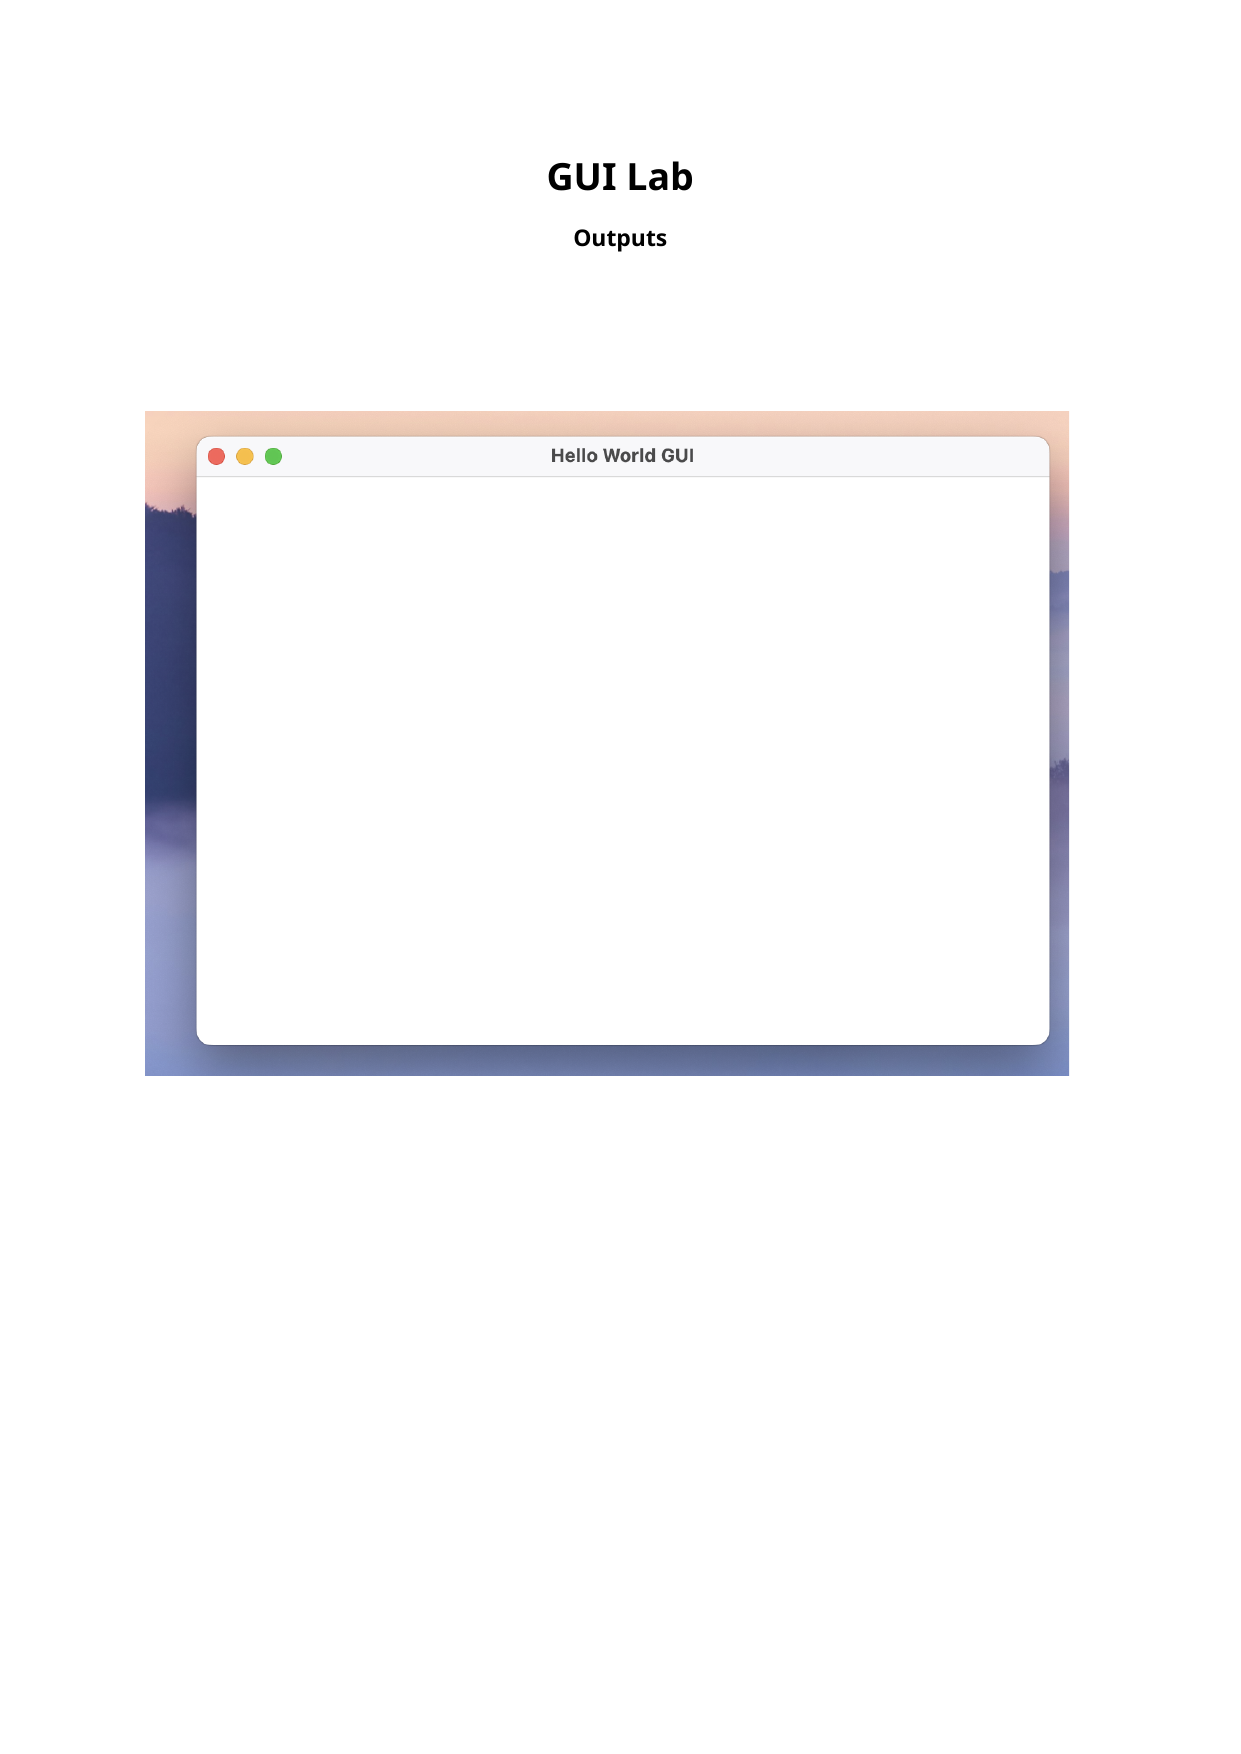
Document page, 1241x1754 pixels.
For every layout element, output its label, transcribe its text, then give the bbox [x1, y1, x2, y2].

text Outputs [150, 222, 1090, 253]
text GUI Lab [150, 150, 1090, 201]
picture [145, 411, 1070, 1076]
